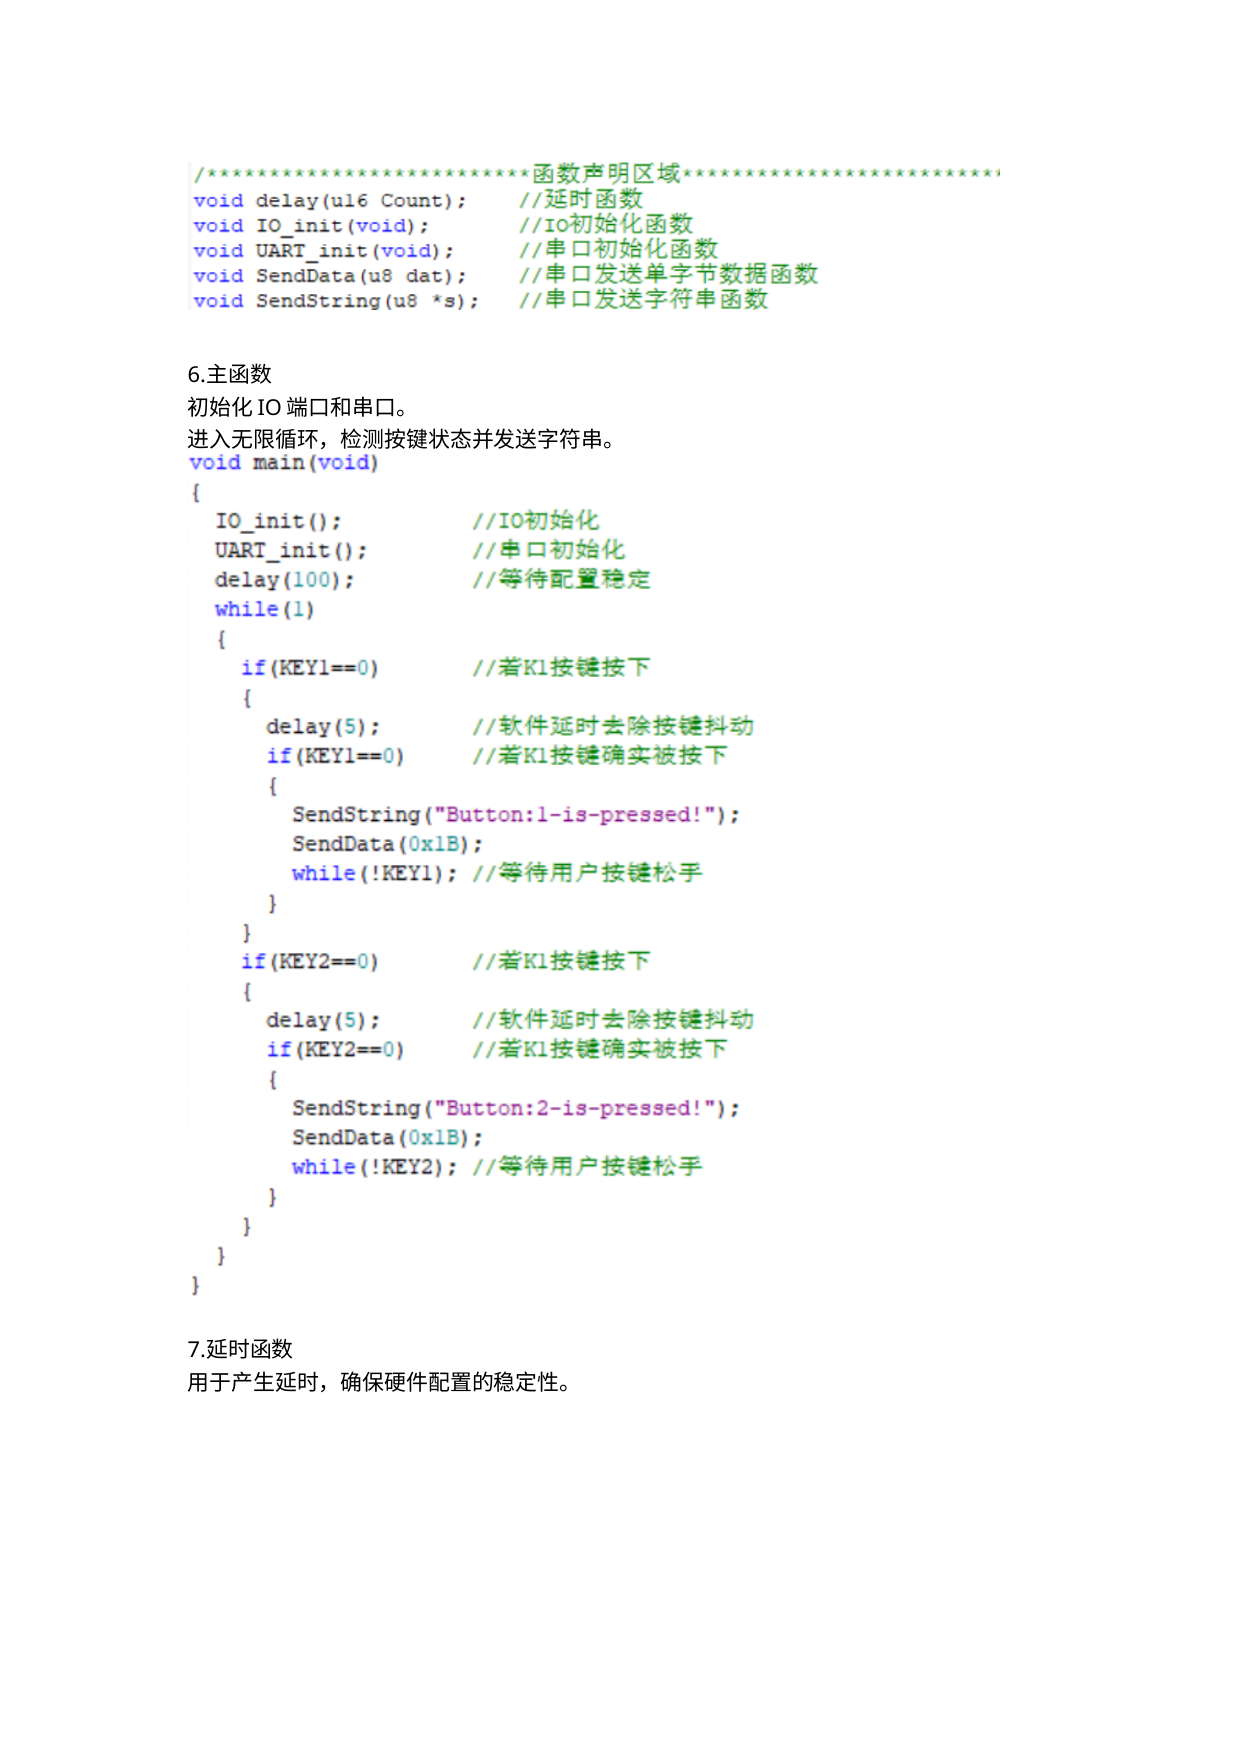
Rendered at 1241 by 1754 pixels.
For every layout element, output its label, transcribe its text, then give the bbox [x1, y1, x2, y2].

text 用于产生延时，确保硬件配置的稳定性。 [187, 1364, 1053, 1397]
text 6.主函数 [187, 357, 1053, 389]
text 初始化IO端口和串口。 [187, 389, 1053, 422]
text 进入无限循环，检测按键状态并发送字符串。 [187, 422, 1053, 454]
picture [187, 162, 1000, 310]
text 7.延时函数 [187, 1332, 1053, 1364]
picture [187, 454, 852, 1303]
